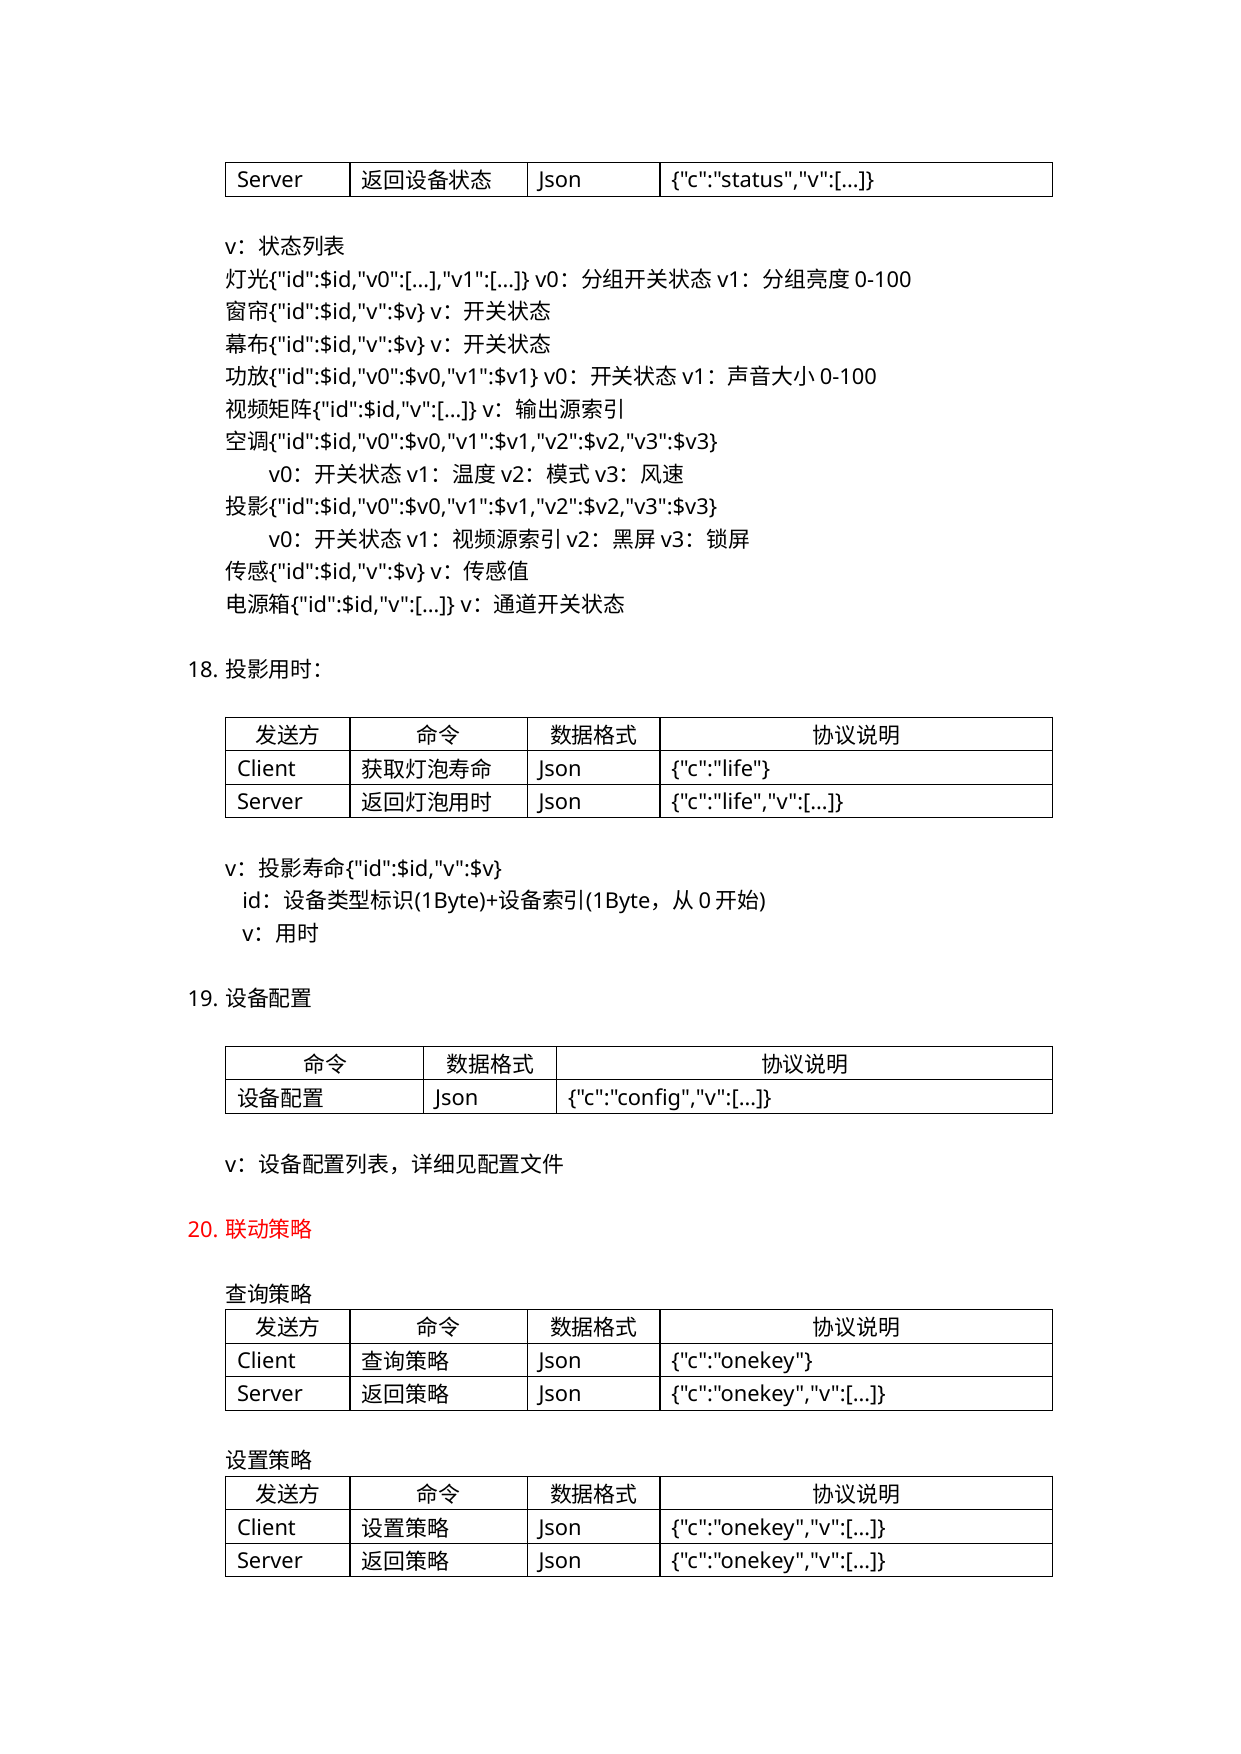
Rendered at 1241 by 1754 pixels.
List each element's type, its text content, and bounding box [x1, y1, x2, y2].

list v：投影寿命{"id":$id,"v":$v} [225, 851, 1053, 883]
table_cell Client [226, 751, 349, 784]
list 视频矩阵{"id":$id,"v":[…]} v：输出源索引 [225, 392, 1053, 424]
table_cell Client [226, 1344, 349, 1376]
list v：用时 [225, 916, 1053, 948]
table_cell 设置策略 [351, 1510, 527, 1543]
list 空调{"id":$id,"v0":$v0,"v1":$v1,"v2":$v2,"v3":$v3} [225, 424, 1053, 457]
list 查询策略 [225, 1276, 1053, 1309]
table_cell 返回灯泡用时 [351, 785, 527, 817]
table_header 命令 [351, 718, 527, 750]
list 投影{"id":$id,"v0":$v0,"v1":$v1,"v2":$v2,"v3":$v3} [225, 489, 1053, 522]
table_header 发送方 [226, 1477, 349, 1509]
table_cell 查询策略 [351, 1344, 527, 1376]
table_header 协议说明 [661, 1477, 1052, 1509]
table_cell Server [226, 1544, 349, 1576]
list id：设备类型标识(1Byte)+设备索引(1Byte，从0开始) [225, 883, 1053, 916]
table_header 数据格式 [424, 1047, 556, 1079]
table_header 命令 [226, 1047, 423, 1079]
list v0：开关状态 v1：温度 v2：模式 v3：风速 [225, 457, 1053, 489]
table_cell {"c":"status","v":[…]} [661, 163, 1052, 196]
table_header 协议说明 [557, 1047, 1052, 1079]
list 联动策略 [187, 1211, 1053, 1244]
table_header 协议说明 [661, 718, 1052, 750]
table_cell Client [226, 1510, 349, 1543]
list 设备配置 [187, 981, 1053, 1013]
list 投影用时： [187, 652, 1053, 684]
list 电源箱{"id":$id,"v":[…]} v：通道开关状态 [225, 587, 1053, 619]
list 设置策略 [225, 1443, 1053, 1476]
table_cell Server [226, 163, 349, 196]
list 灯光{"id":$id,"v0":[…],"v1":[…]} v0：分组开关状态 v1：分组亮度0-100 [225, 262, 1053, 294]
list 传感{"id":$id,"v":$v} v：传感值 [225, 554, 1053, 587]
table_cell {"c":"life","v":[…]} [661, 785, 1052, 817]
table_cell Json [528, 163, 659, 196]
list 幕布{"id":$id,"v":$v} v：开关状态 [225, 327, 1053, 359]
table_header 数据格式 [528, 1477, 659, 1509]
table_header 发送方 [226, 1310, 349, 1342]
table_header 命令 [351, 1477, 527, 1509]
table_header 协议说明 [661, 1310, 1052, 1342]
list 窗帘{"id":$id,"v":$v} v：开关状态 [225, 294, 1053, 327]
table_header 数据格式 [528, 1310, 659, 1342]
table_cell 返回设备状态 [351, 163, 527, 196]
table_cell Json [424, 1080, 556, 1113]
list v：状态列表 [225, 229, 1053, 262]
list v：设备配置列表，详细见配置文件 [225, 1146, 1053, 1179]
table_cell {"c":"onekey","v":[…]} [661, 1377, 1052, 1409]
table_cell {"c":"config","v":[…]} [557, 1080, 1052, 1113]
table_cell Json [528, 1344, 659, 1376]
table_cell 设备配置 [226, 1080, 423, 1113]
table_cell 返回策略 [351, 1544, 527, 1576]
table_cell Server [226, 785, 349, 817]
table_cell Json [528, 785, 659, 817]
table_cell Json [528, 1544, 659, 1576]
list v0：开关状态 v1：视频源索引 v2：黑屏 v3：锁屏 [225, 522, 1053, 554]
table_cell Json [528, 751, 659, 784]
table_cell {"c":"onekey","v":[…]} [661, 1510, 1052, 1543]
table_cell {"c":"onekey","v":[…]} [661, 1544, 1052, 1576]
table_cell Json [528, 1377, 659, 1409]
list 功放{"id":$id,"v0":$v0,"v1":$v1} v0：开关状态 v1：声音大小0-100 [225, 359, 1053, 392]
table_cell Server [226, 1377, 349, 1409]
table_cell Json [528, 1510, 659, 1543]
table_header 数据格式 [528, 718, 659, 750]
table_cell {"c":"life"} [661, 751, 1052, 784]
table_header 命令 [351, 1310, 527, 1342]
table_header 发送方 [226, 718, 349, 750]
table_cell {"c":"onekey"} [661, 1344, 1052, 1376]
table_cell 获取灯泡寿命 [351, 751, 527, 784]
table_cell 返回策略 [351, 1377, 527, 1409]
